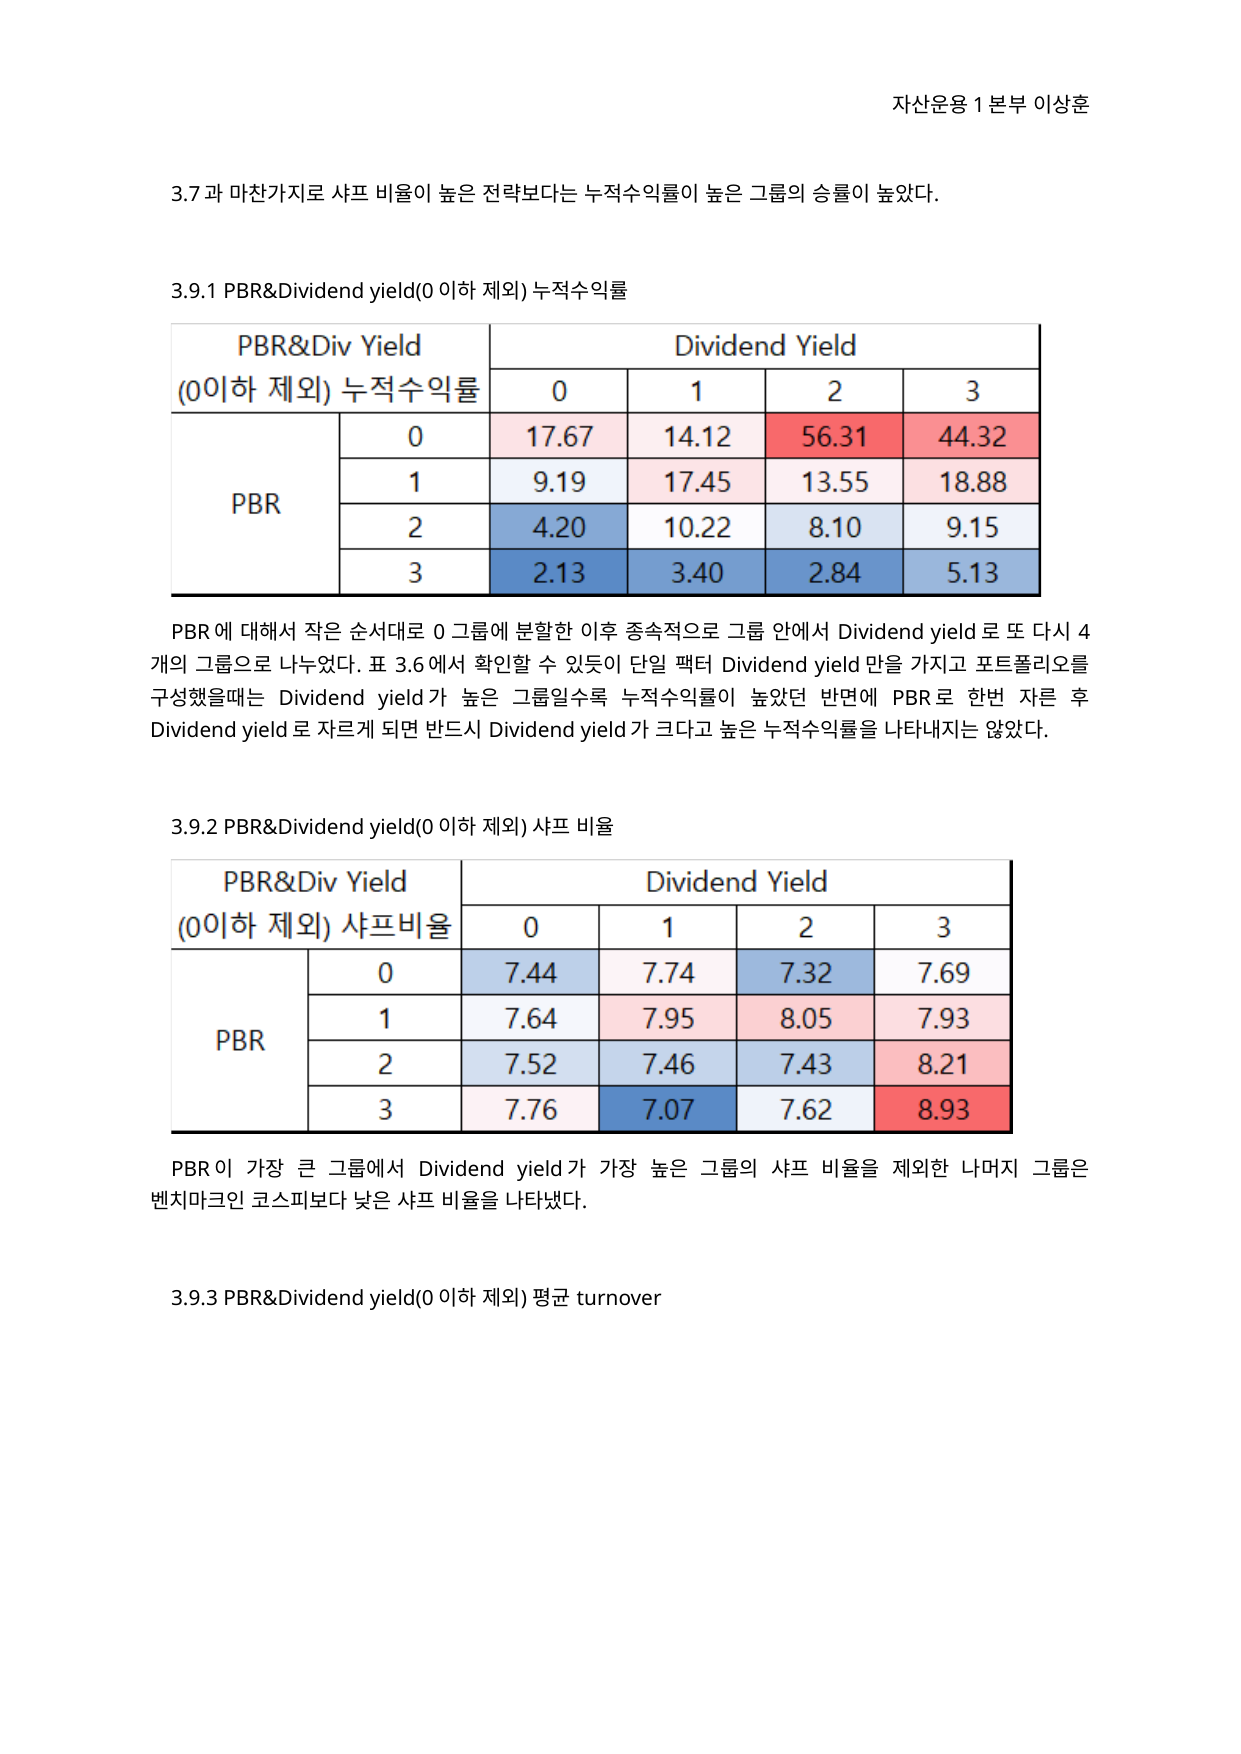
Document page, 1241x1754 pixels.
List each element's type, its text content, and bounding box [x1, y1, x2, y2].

text PBR에 대해서 작은 순서대로 0 그룹에 분할한 이후 종속적으로 그룹 안에서 Dividend yield로 또 다시 4개의 그룹으로 나누었다. 표 3.6에서 확인할 수 있듯이 단일 팩터 Dividend yield만을 가지고 포트폴리오를 구성했을때는 Dividend yield가 높은 그룹일수록 누적수익률이 높았던 반면에 PBR로 한번 자른 후 Dividend yield로 자르게 되면 반드시 Dividend yield가 크다고 높은 누적수익률을 나타내지는 않았다. [150, 616, 1090, 744]
text 3.9.3 PBR&Dividend yield(0이하 제외) 평균 turnover [150, 1281, 1090, 1312]
text 3.9.1 PBR&Dividend yield(0이하 제외) 누적수익률 [150, 274, 1090, 304]
picture [170, 323, 1042, 597]
text PBR이 가장 큰 그룹에서 Dividend yield가 가장 높은 그룹의 샤프 비율을 제외한 나머지 그룹은 벤치마크인 코스피보다 낮은 샤프 비율을 나타냈다. [150, 1152, 1090, 1215]
text 3.9.2 PBR&Dividend yield(0이하 제외) 샤프 비율 [150, 810, 1090, 841]
text 3.7과 마찬가지로 샤프 비율이 높은 전략보다는 누적수익률이 높은 그룹의 승률이 높았다. [150, 177, 1090, 207]
picture [170, 859, 1013, 1134]
